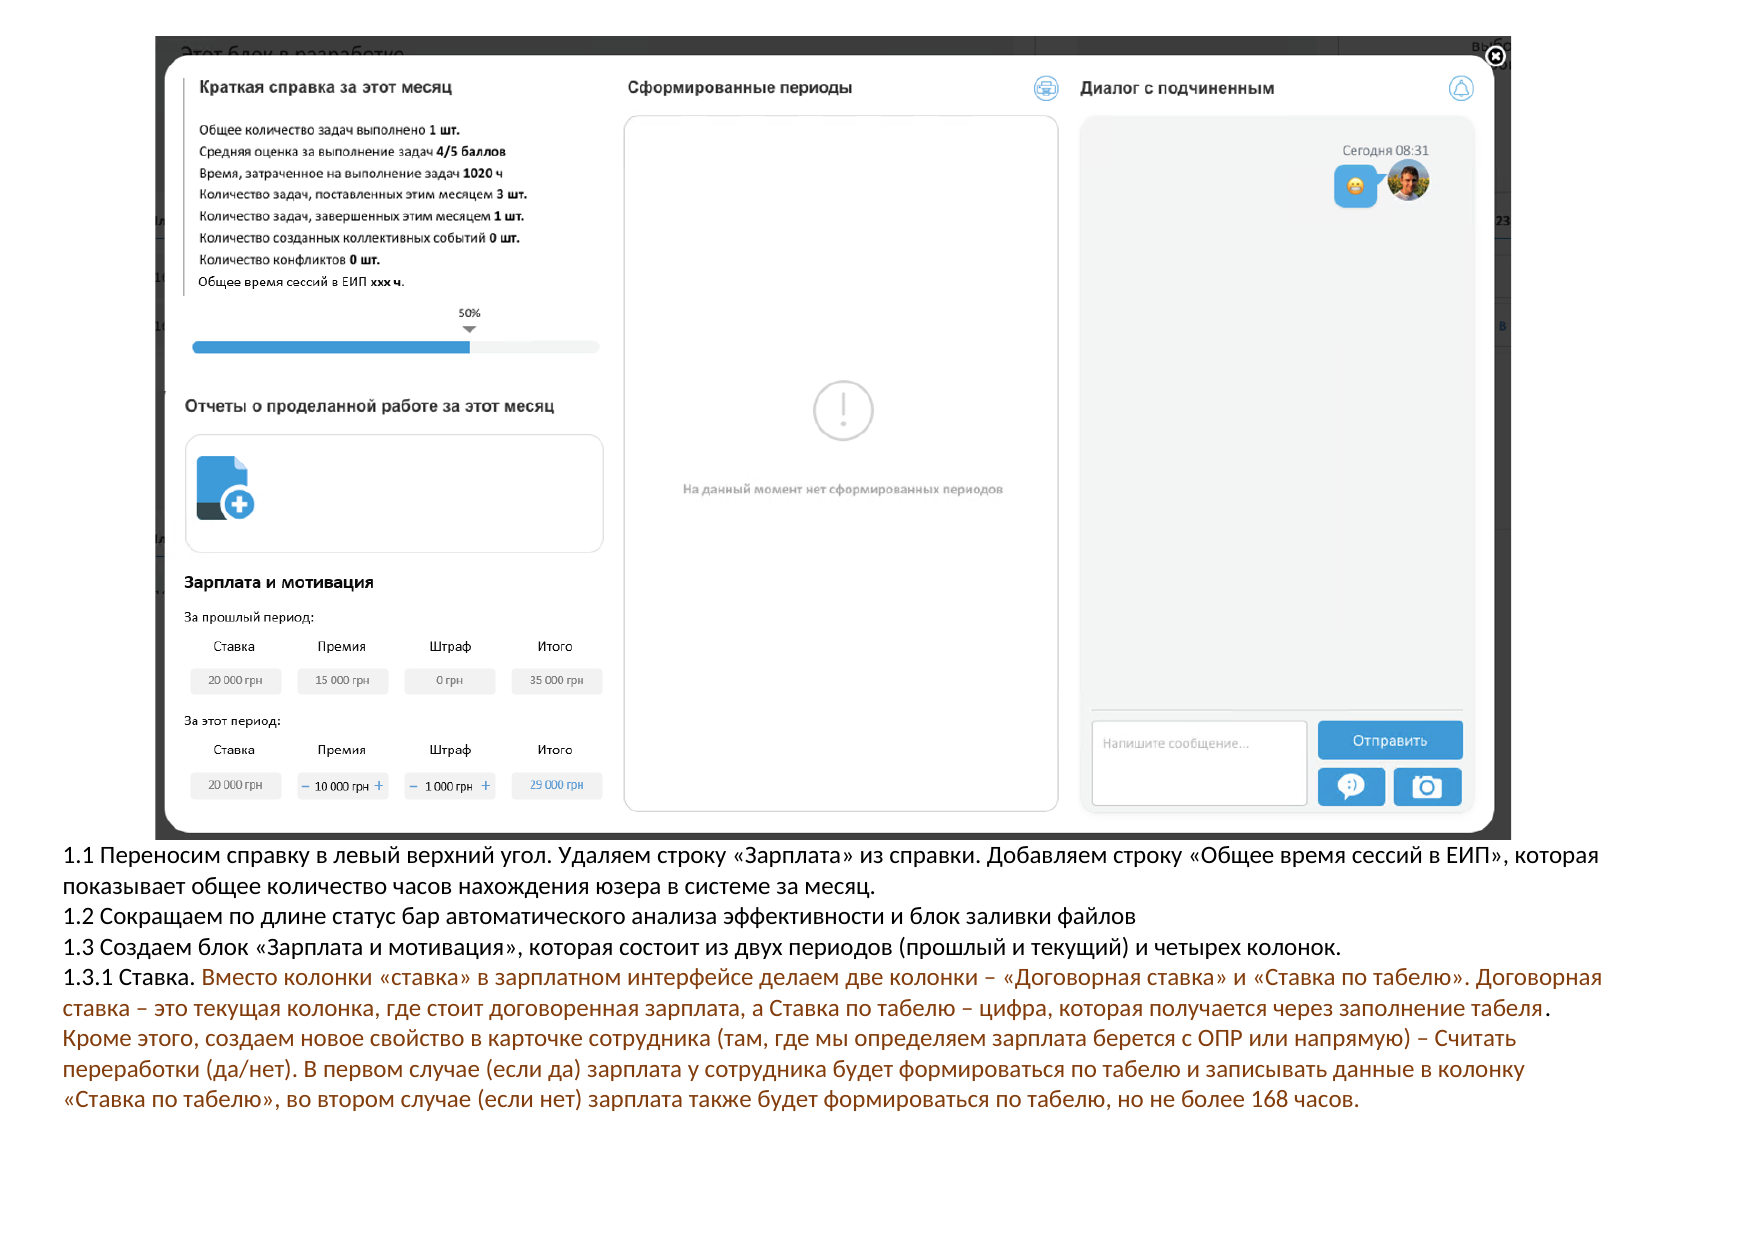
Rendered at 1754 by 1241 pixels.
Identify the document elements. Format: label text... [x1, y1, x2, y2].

picture [155, 36, 1512, 840]
text 1.1 Переносим справку в левый верхний угол. Удаляем строку «Зарплата» из справки. Добавляем строку «Общее время сессий в ЕИП», которая показывает общее количество часов нахождения юзера в системе за месяц. [62, 839, 1604, 901]
text 1.3 Создаем блок «Зарплата и мотивация», которая состоит из двух периодов (прошлый и текущий) и четырех колонок. [62, 931, 1604, 962]
text 1.3.1 Ставка. Вместо колонки «ставка» в зарплатном интерфейсе делаем две колонки – «Договорная ставка» и «Ставка по табелю». Договорная ставка – это текущая колонка, где стоит договоренная зарплата, а Ставка по табелю – цифра, которая получается через заполнение табеля. Кроме этого, создаем новое свойство в карточке сотрудника (там, где мы определяем зарплата берется с ОПР или напрямую) – Считать переработки (да/нет). В первом случае (если да) зарплата у сотрудника будет формироваться по табелю и записывать данные в колонку «Ставка по табелю», во втором случае (если нет) зарплата также будет формироваться по табелю, но не более 168 часов. [62, 962, 1604, 1114]
text 1.2 Сокращаем по длине статус бар автоматического анализа эффективности и блок заливки файлов [62, 901, 1604, 931]
